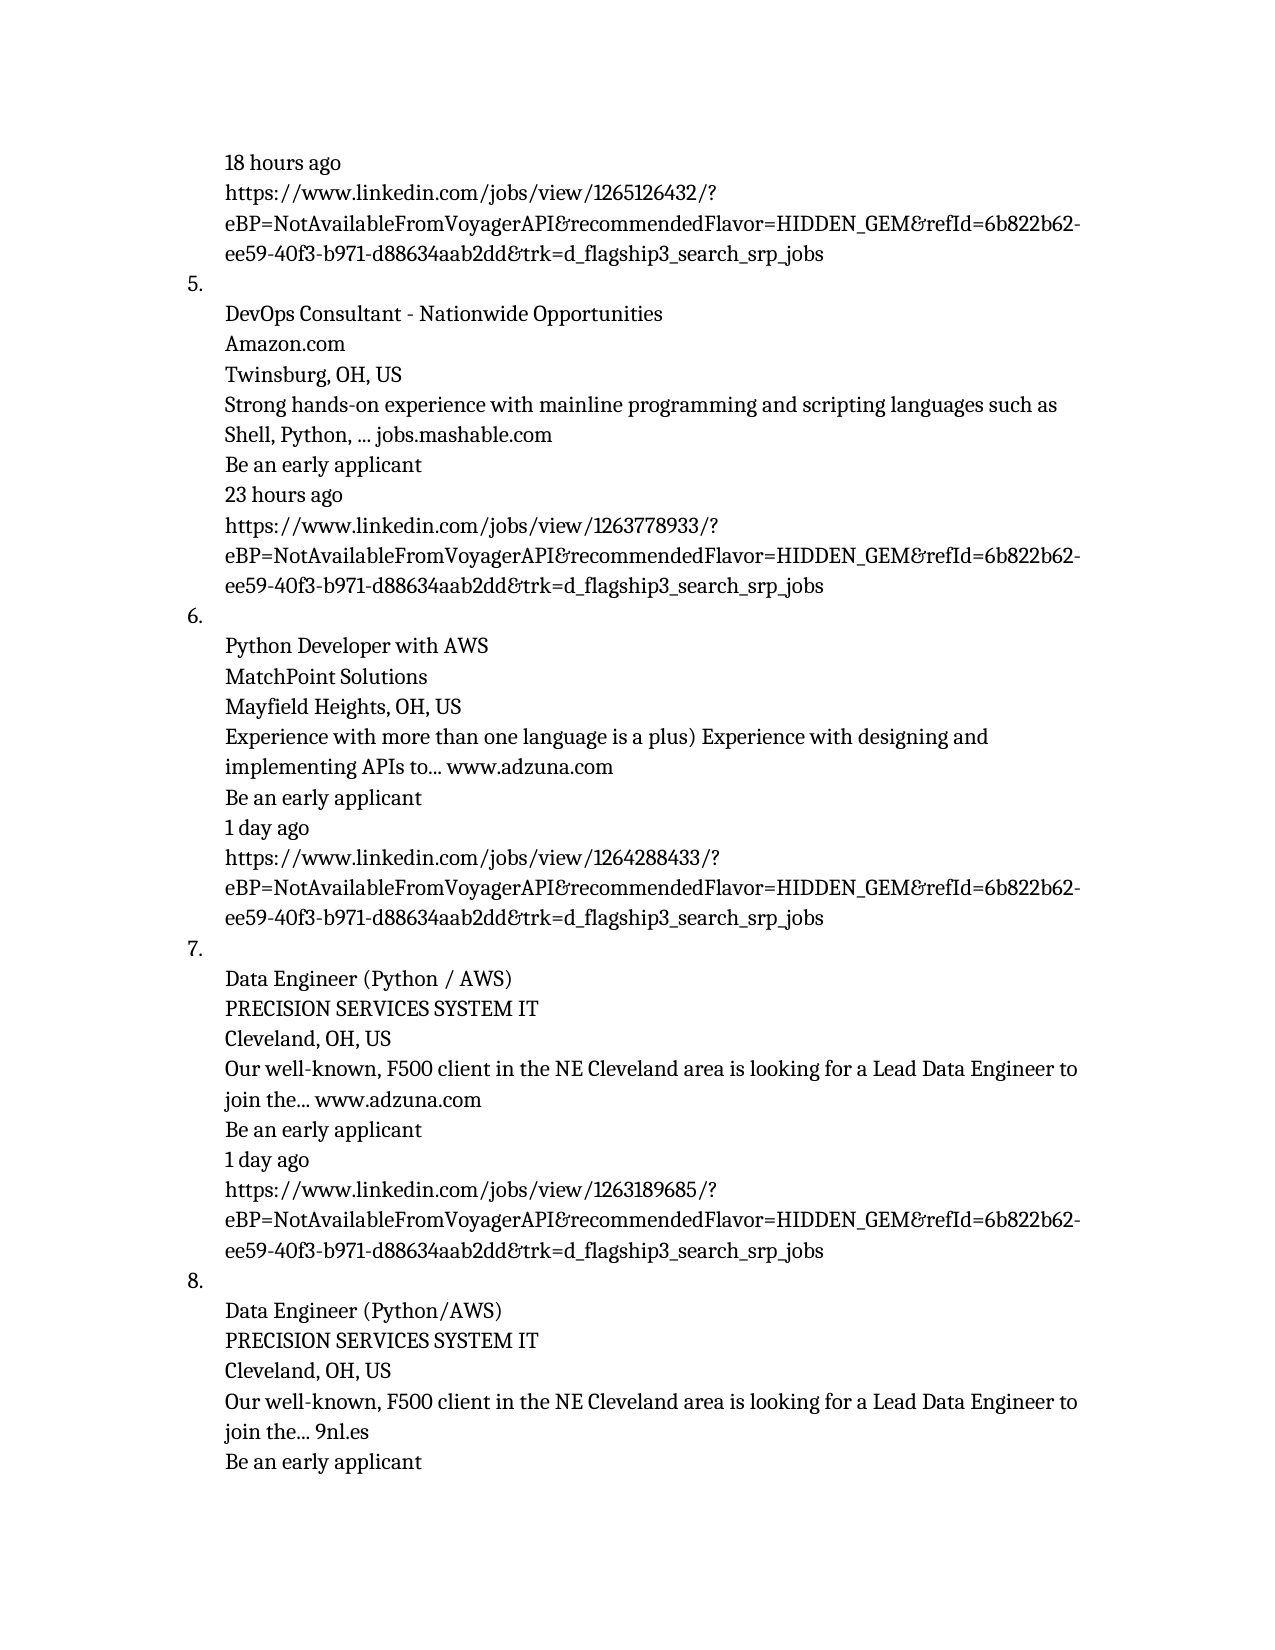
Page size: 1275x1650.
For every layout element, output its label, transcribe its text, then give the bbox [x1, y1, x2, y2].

list DevOps Consultant - Nationwide Opportunities Amazon.com Twinsburg, OH, US Strong hands-on experience with mainline programming and scripting languages such as Shell, Python, ... jobs.mashable.com Be an early applicant 23 hours ago https://www.linkedin.com/jobs/view/1263778933/?eBP=NotAvailableFromVoyagerAPI&recommendedFlavor=HIDDEN_GEM&refId=6b822b62-ee59-40f3-b971-d88634aab2dd&trk=d_flagship3_search_srp_jobs [187, 271, 1087, 599]
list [187, 1268, 1087, 1475]
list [187, 150, 1087, 267]
list Data Engineer (Python / AWS) PRECISION SERVICES SYSTEM IT Cleveland, OH, US Our well-known, F500 client in the NE Cleveland area is looking for a Lead Data Engineer to join the... www.adzuna.com Be an early applicant 1 day ago https://www.linkedin.com/jobs/view/1263189685/?eBP=NotAvailableFromVoyagerAPI&recommendedFlavor=HIDDEN_GEM&refId=6b822b62-ee59-40f3-b971-d88634aab2dd&trk=d_flagship3_search_srp_jobs [187, 935, 1087, 1264]
list Python Developer with AWS MatchPoint Solutions Mayfield Heights, OH, US Experience with more than one language is a plus) Experience with designing and implementing APIs to... www.adzuna.com Be an early applicant 1 day ago https://www.linkedin.com/jobs/view/1264288433/?eBP=NotAvailableFromVoyagerAPI&recommendedFlavor=HIDDEN_GEM&refId=6b822b62-ee59-40f3-b971-d88634aab2dd&trk=d_flagship3_search_srp_jobs [187, 603, 1087, 932]
